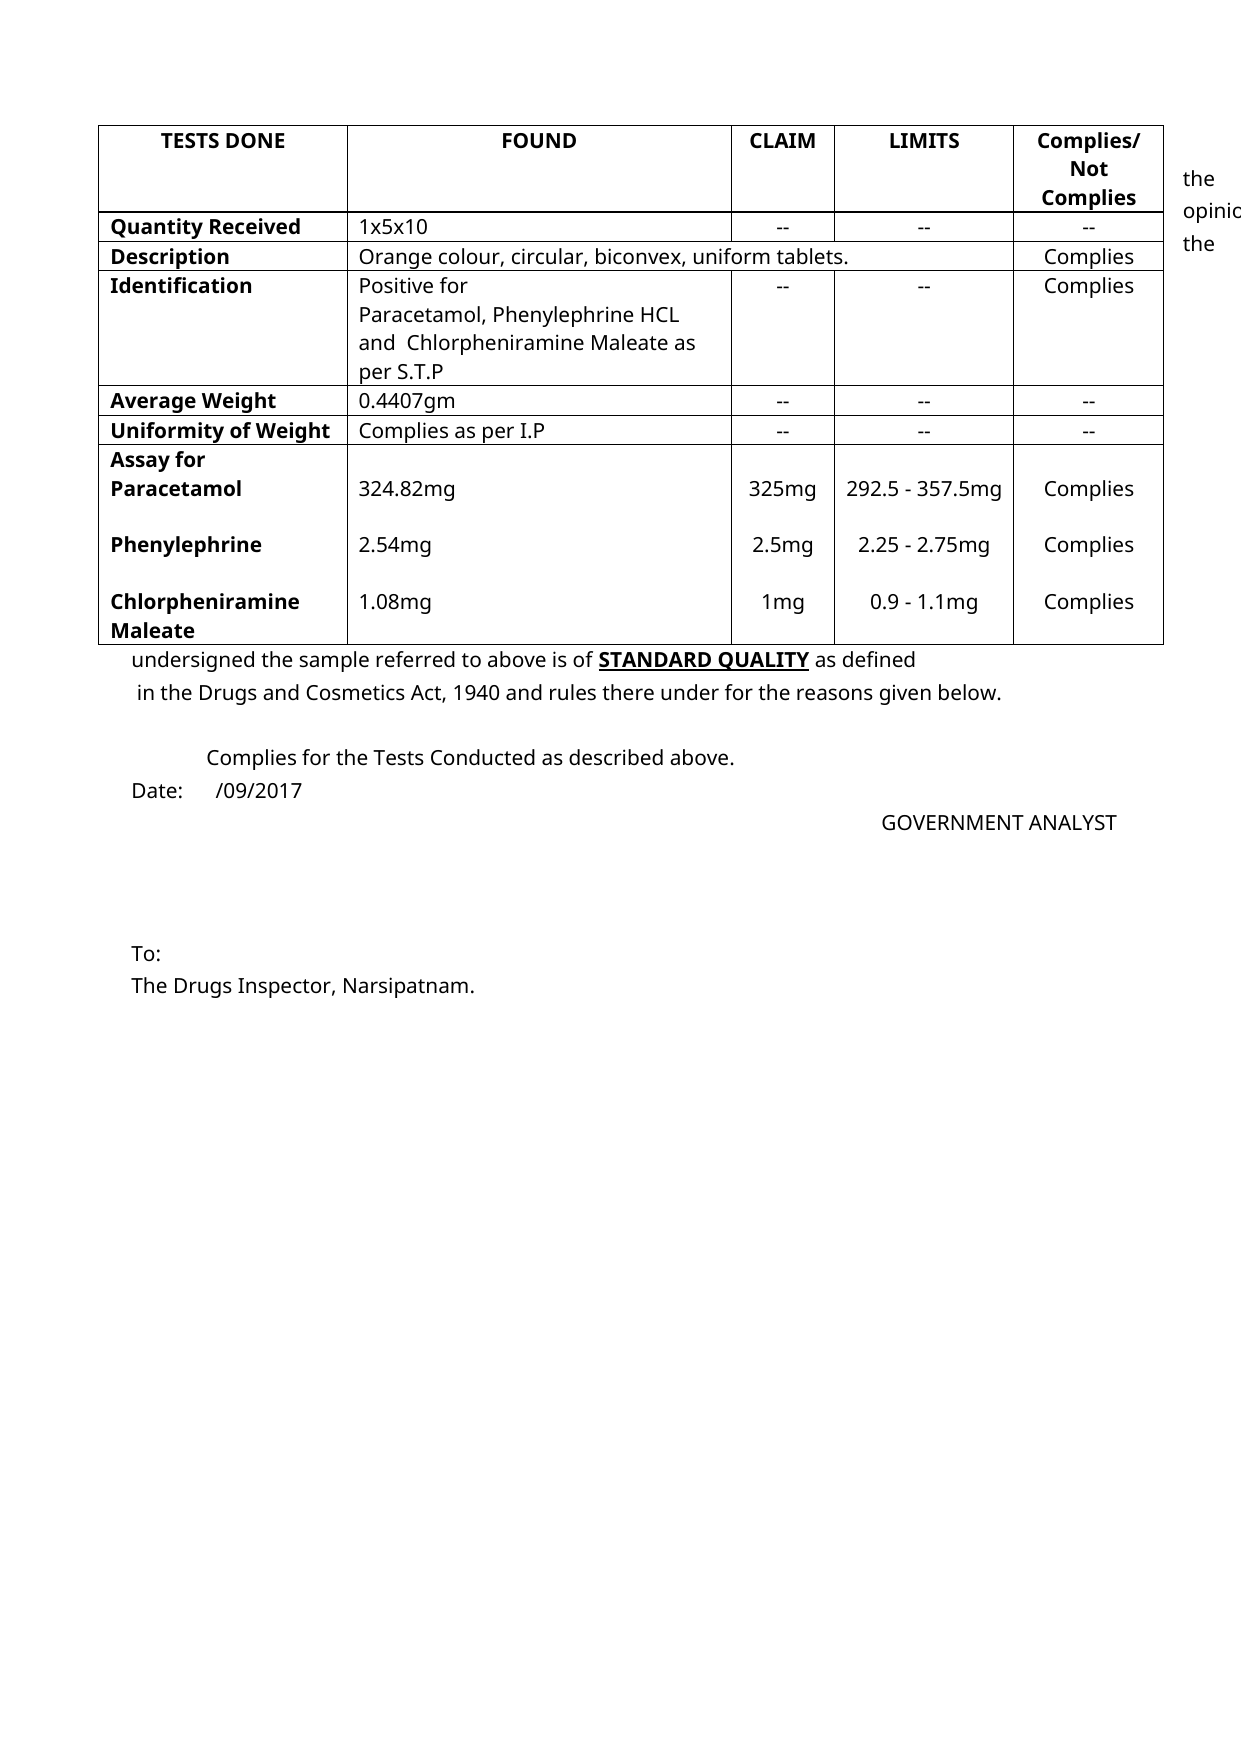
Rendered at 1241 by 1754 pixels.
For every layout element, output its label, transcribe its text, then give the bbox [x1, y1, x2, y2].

table_cell -- [732, 416, 834, 444]
table_cell -- [732, 271, 834, 385]
table_cell -- [1014, 386, 1163, 415]
table_cell -- [1014, 213, 1163, 241]
table_cell Orange colour, circular, biconvex, uniform tablets. [348, 242, 1013, 270]
text in the Drugs and Cosmetics Act, 1940 and rules there under for the reasons given below. [131, 678, 1240, 706]
text In the opinion of the undersigned the sample referred to above is of STANDARD QUALITY as defined [131, 131, 1240, 674]
text Complies for the Tests Conducted as described above. [131, 743, 1240, 772]
table_cell 292.5 - 357.5mg 2.25 - 2.75mg 0.9 - 1.1mg [835, 445, 1013, 644]
table_cell Assay for Paracetamol Phenylephrine Chlorpheniramine Maleate [99, 445, 347, 644]
table_cell Positive for Paracetamol, Phenylephrine HCL and Chlorpheniramine Maleate as per S.T.P [348, 271, 731, 385]
table_cell -- [835, 271, 1013, 385]
table_header FOUND [348, 126, 731, 211]
table_cell -- [835, 386, 1013, 415]
table_cell -- [835, 213, 1013, 241]
table_cell Average Weight [99, 386, 347, 415]
table_cell Complies Complies Complies [1014, 445, 1163, 644]
table_cell 325mg 2.5mg 1mg [732, 445, 834, 644]
text To: [131, 939, 1240, 967]
table_cell Description [99, 242, 347, 270]
table_cell Complies [1014, 271, 1163, 385]
table_cell 324.82mg 2.54mg 1.08mg [348, 445, 731, 644]
table_header Complies/ Not Complies [1014, 126, 1163, 211]
table_cell Uniformity of Weight [99, 416, 347, 444]
table_cell -- [732, 213, 834, 241]
table_cell Complies as per I.P [348, 416, 731, 444]
table_header CLAIM [732, 126, 834, 211]
table_header TESTS DONE [99, 126, 347, 211]
table_cell -- [1014, 416, 1163, 444]
table_cell Complies [1014, 242, 1163, 270]
table_cell -- [732, 386, 834, 415]
table_cell 0.4407gm [348, 386, 731, 415]
table_cell Identification [99, 271, 347, 385]
table_header LIMITS [835, 126, 1013, 211]
table_cell 1x5x10 [348, 213, 731, 241]
table_cell Quantity Received [99, 213, 347, 241]
table_cell -- [835, 416, 1013, 444]
text The Drugs Inspector, Narsipatnam. [131, 971, 1240, 1000]
text GOVERNMENT ANALYST [806, 808, 1240, 837]
text Date: /09/2017 [131, 776, 1240, 804]
